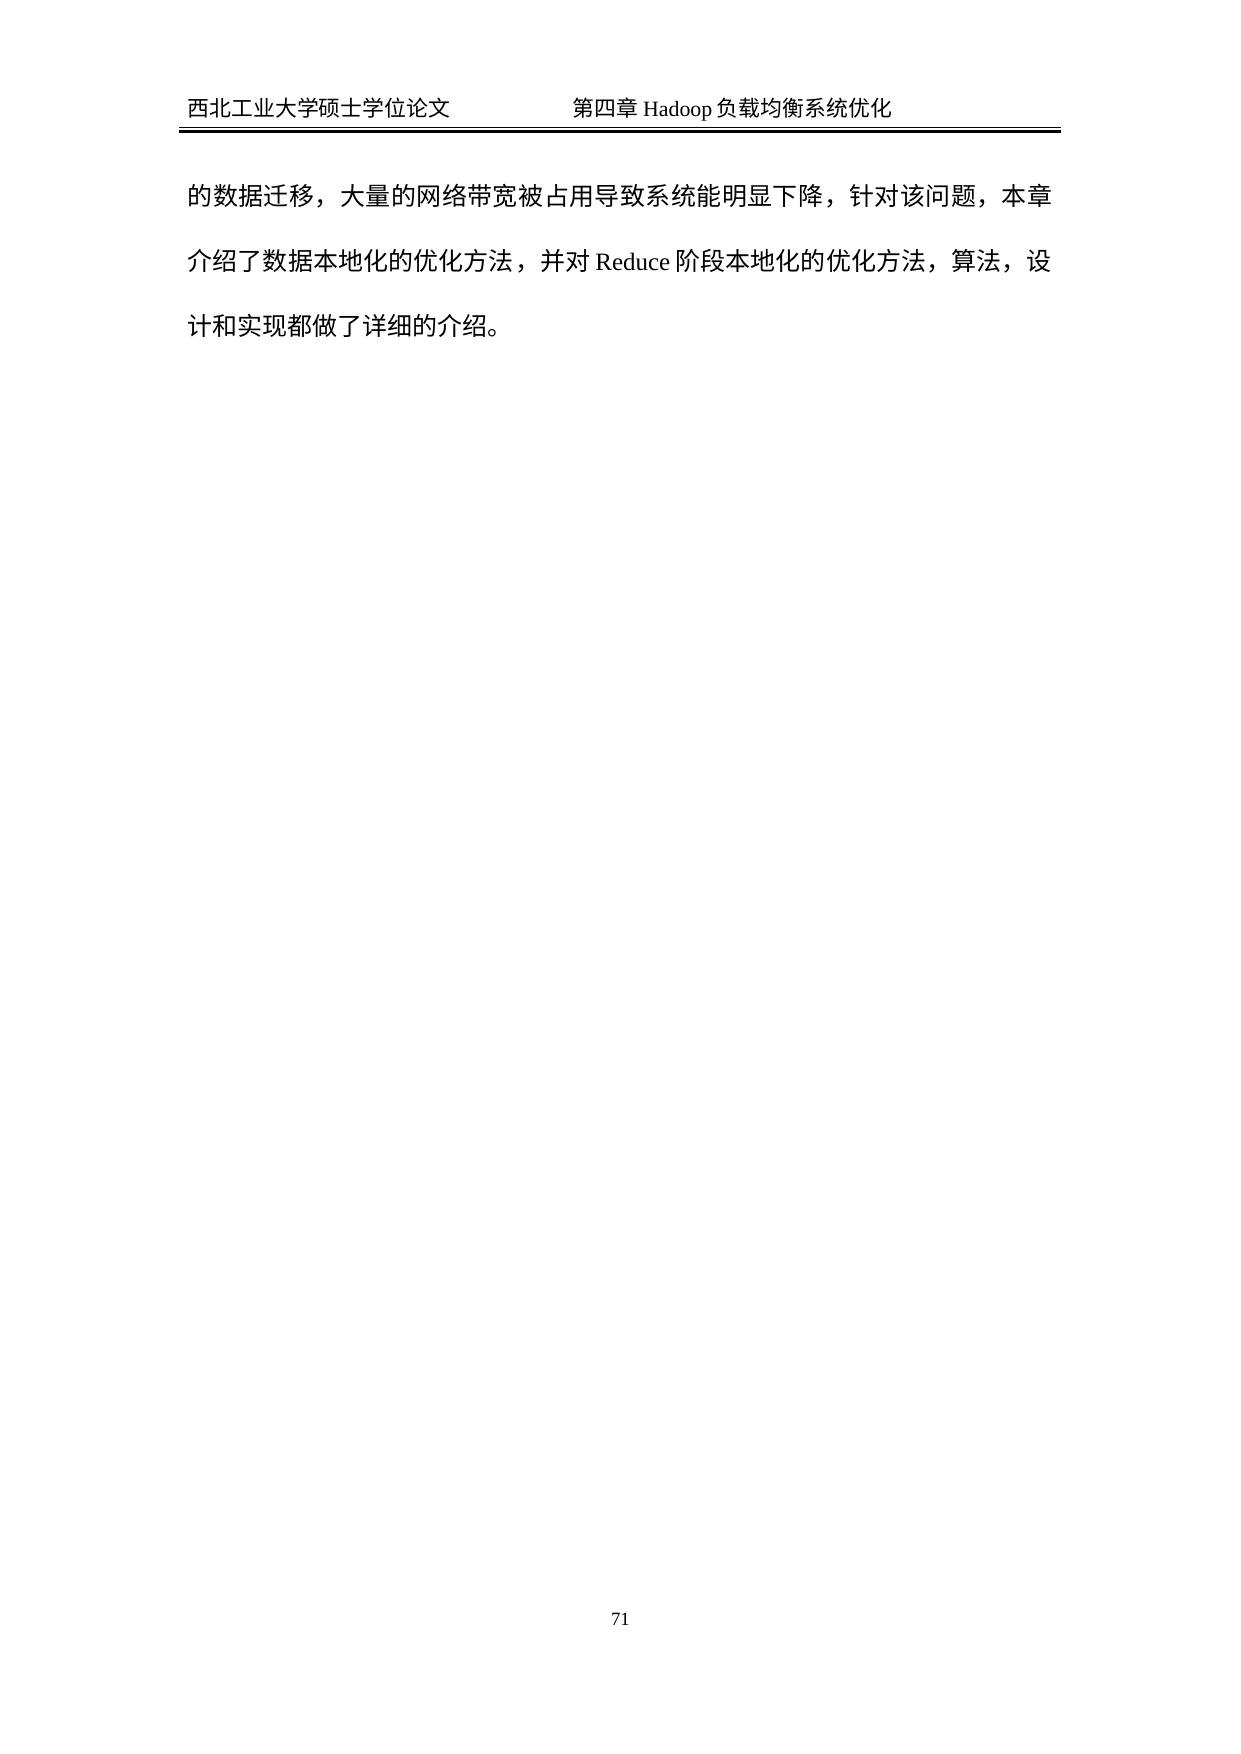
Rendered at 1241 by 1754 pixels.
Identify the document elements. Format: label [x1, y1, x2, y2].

text [187, 162, 1053, 357]
